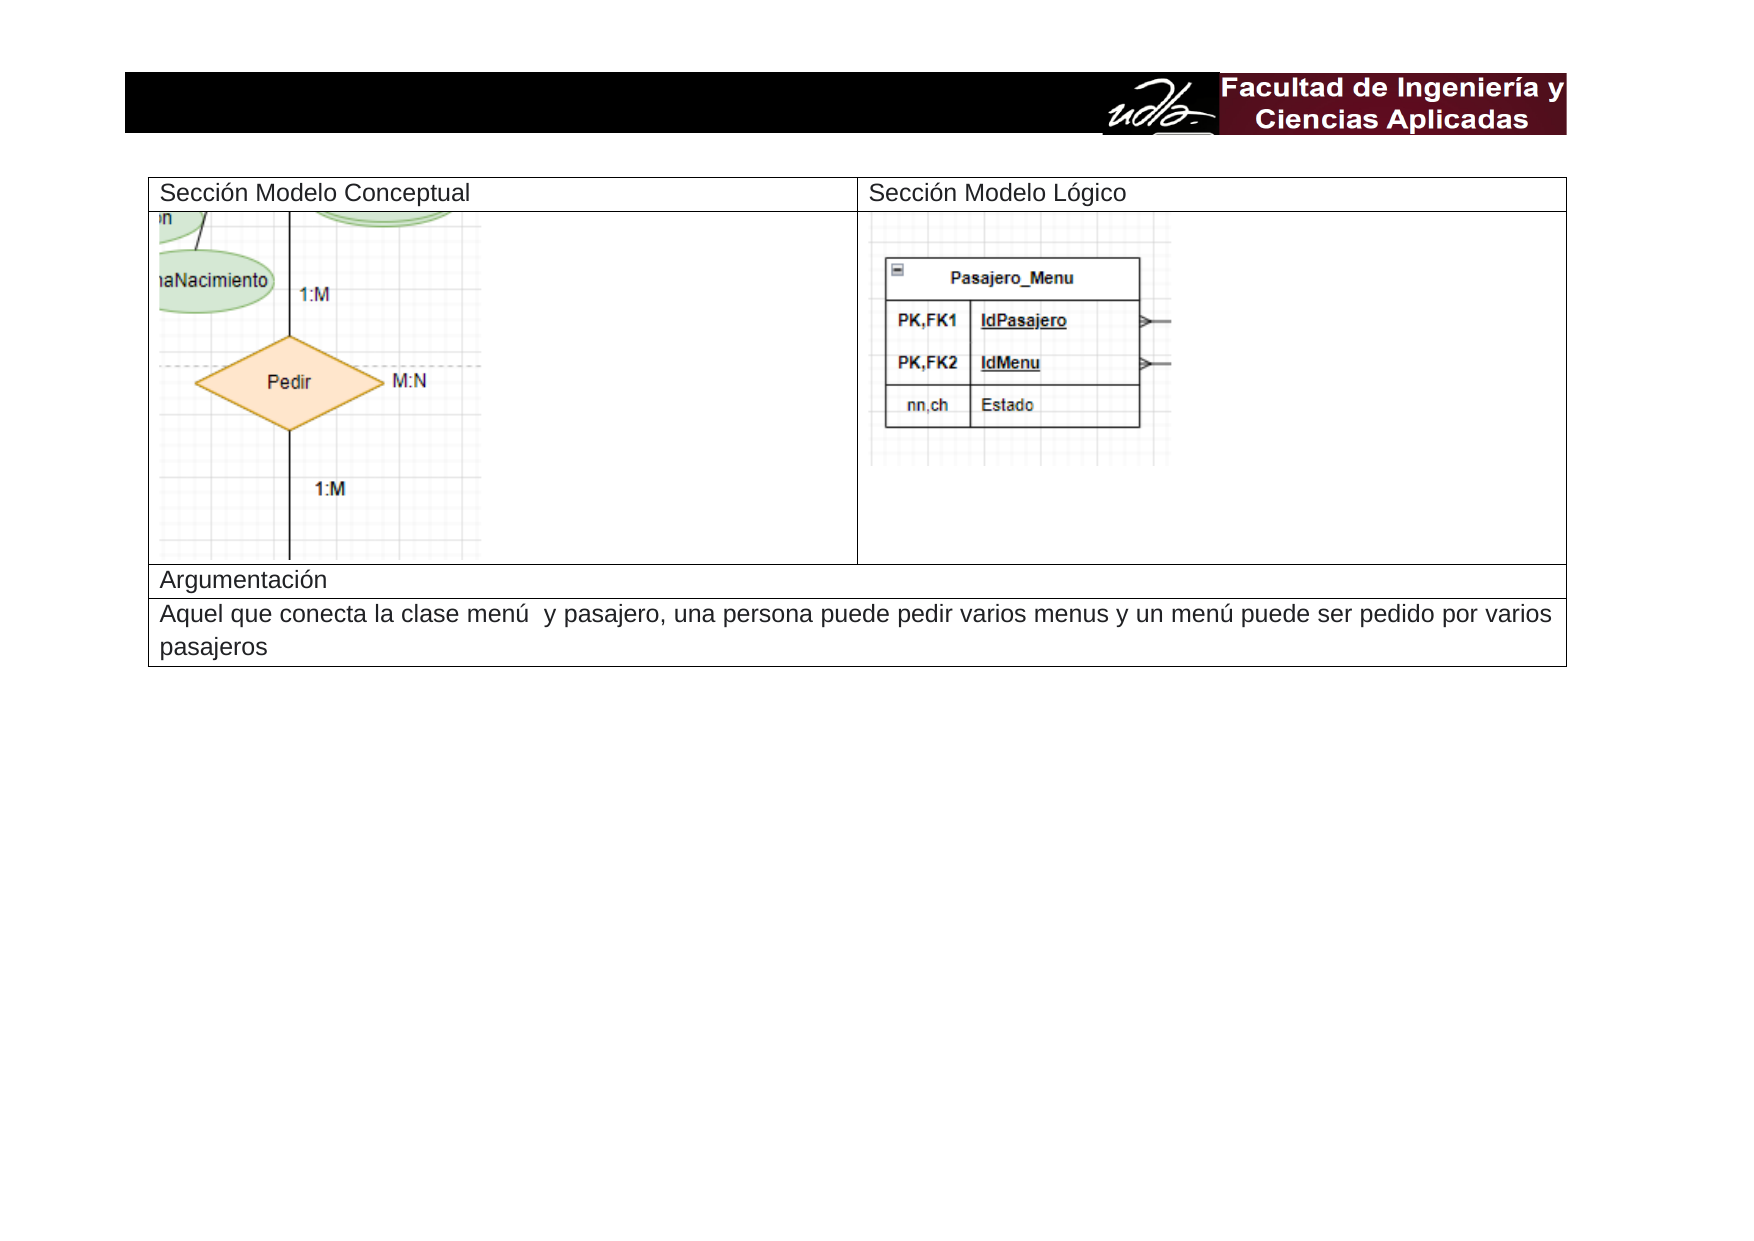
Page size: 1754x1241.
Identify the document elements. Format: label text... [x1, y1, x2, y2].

picture [1102, 73, 1567, 135]
table_header Sección Modelo Lógico [858, 178, 1566, 211]
table_header Sección Modelo Conceptual [149, 178, 857, 211]
table_cell Argumentación [149, 565, 1566, 598]
picture [868, 212, 1172, 466]
table_cell [858, 212, 1566, 563]
table_cell Aquel que conecta la clase menú y pasajero, una persona puede pedir varios menus y un menú puede ser pedido por varios pasajeros [149, 599, 1566, 666]
picture [159, 212, 482, 560]
table_cell [149, 212, 857, 563]
